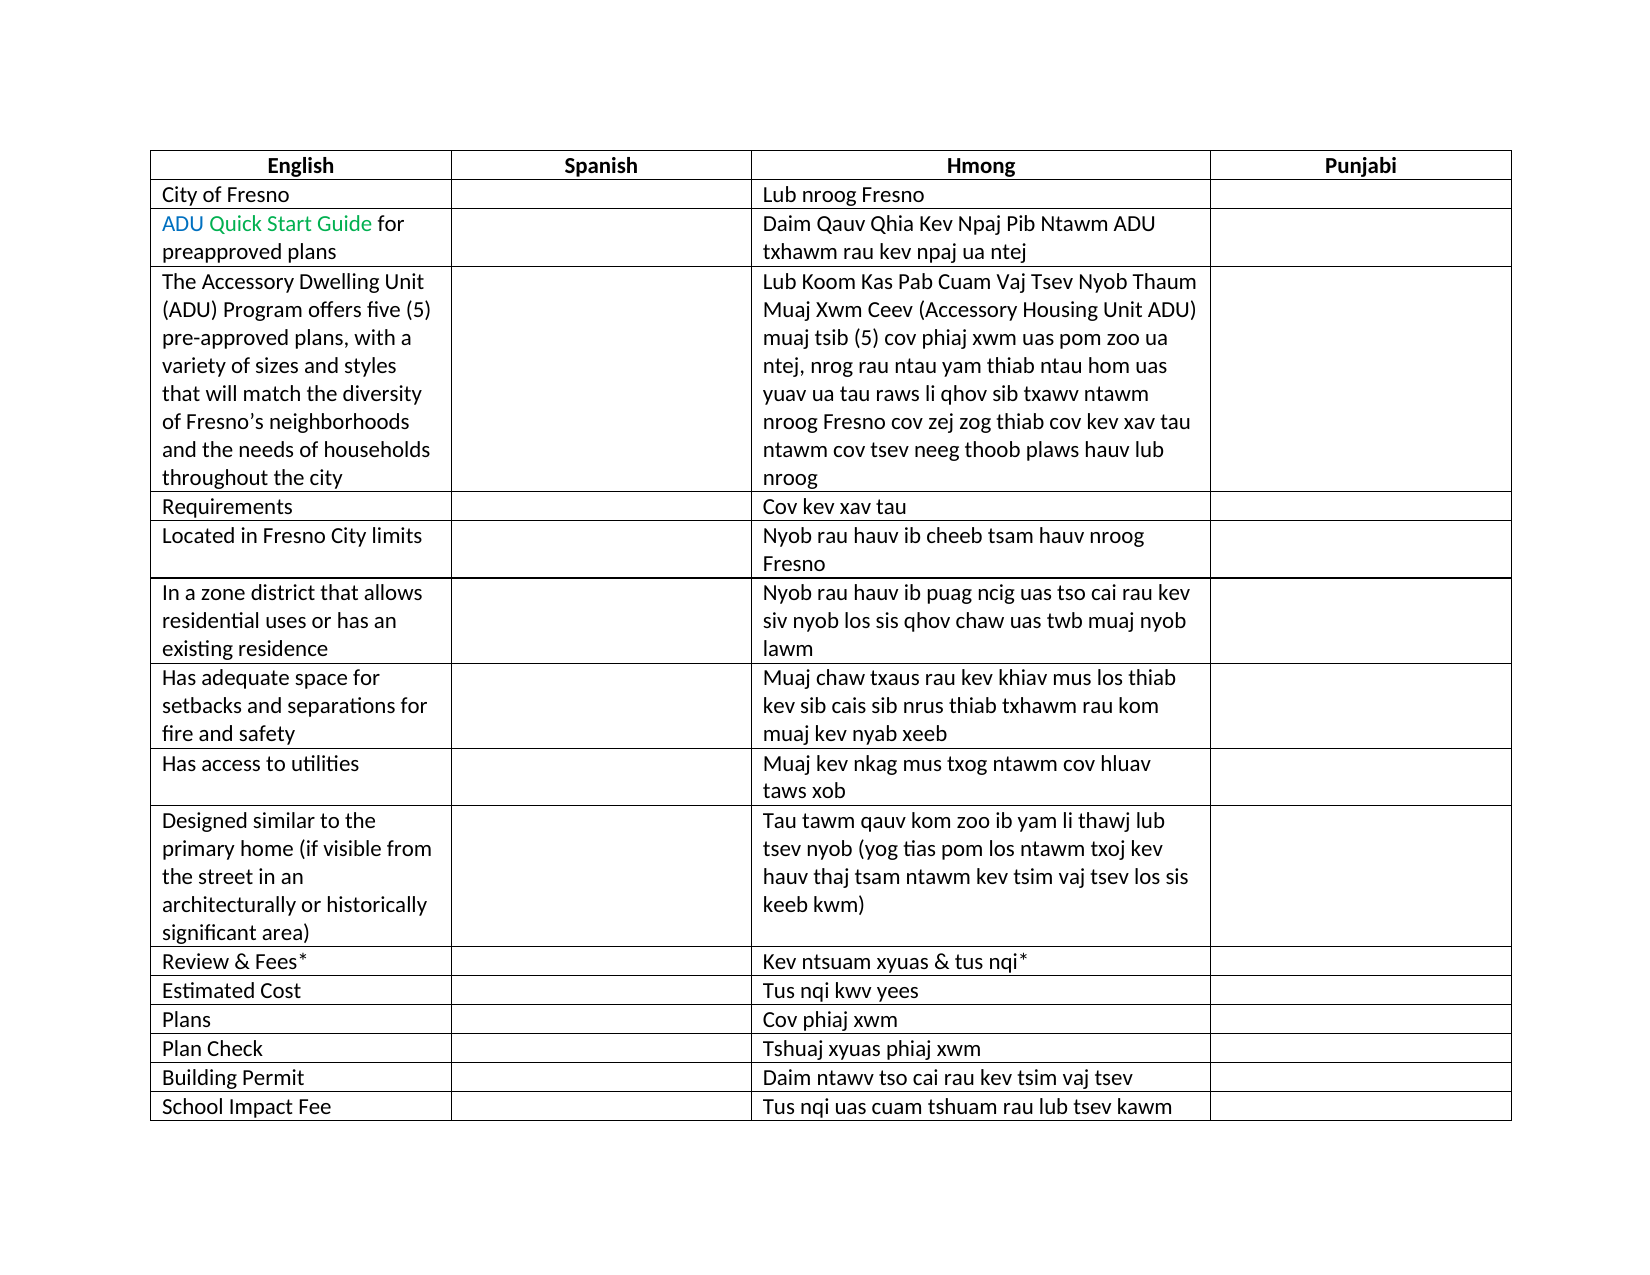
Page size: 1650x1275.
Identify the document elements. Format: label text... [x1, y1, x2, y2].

table_cell [1211, 1063, 1511, 1091]
table_cell Nyob rau hauv ib cheeb tsam hauv nroog Fresno [752, 521, 1210, 577]
table_cell [452, 664, 751, 748]
table_cell [452, 806, 751, 946]
table_cell [1211, 1034, 1511, 1062]
table_cell [1211, 579, 1511, 662]
table_cell [1211, 947, 1511, 975]
table_header English [151, 151, 451, 179]
table_cell [1211, 749, 1511, 805]
table_cell Requirements [151, 492, 451, 520]
table_cell [452, 976, 751, 1004]
table_cell Muaj chaw txaus rau kev khiav mus los thiab kev sib cais sib nrus thiab txhawm rau kom muaj kev nyab xeeb [752, 664, 1210, 748]
table_cell [452, 180, 751, 208]
table_cell [452, 1092, 751, 1120]
table_cell [452, 521, 751, 577]
table_header Punjabi [1211, 151, 1511, 179]
table_cell [1211, 492, 1511, 520]
table_cell [452, 1034, 751, 1062]
table_cell Tshuaj xyuas phiaj xwm [752, 1034, 1210, 1062]
table_cell Cov kev xav tau [752, 492, 1210, 520]
table_cell Lub nroog Fresno [752, 180, 1210, 208]
table_cell Located in Fresno City limits [151, 521, 451, 577]
table_cell [452, 579, 751, 662]
table_cell Plan Check [151, 1034, 451, 1062]
table_cell School Impact Fee [151, 1092, 451, 1120]
table_cell [1211, 806, 1511, 946]
table_cell [452, 267, 751, 491]
table_cell Review & Fees* [151, 947, 451, 975]
table_cell City of Fresno [151, 180, 451, 208]
table_cell ADU Quick Start Guide for preapproved plans [151, 209, 451, 266]
table_cell Muaj kev nkag mus txog ntawm cov hluav taws xob [752, 749, 1210, 805]
table_cell [1211, 180, 1511, 208]
table_cell [1211, 209, 1511, 266]
table_cell [452, 749, 751, 805]
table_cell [752, 1092, 1210, 1120]
table_cell Nyob rau hauv ib puag ncig uas tso cai rau kev siv nyob los sis qhov chaw uas twb muaj nyob lawm [752, 579, 1210, 662]
table_cell [452, 492, 751, 520]
table_cell [1211, 521, 1511, 577]
table_cell Daim ntawv tso cai rau kev tsim vaj tsev [752, 1063, 1210, 1091]
table_cell Tau tawm qauv kom zoo ib yam li thawj lub tsev nyob (yog tias pom los ntawm txoj kev hauv thaj tsam ntawm kev tsim vaj tsev los sis keeb kwm) [752, 806, 1210, 946]
table_cell [452, 947, 751, 975]
table_cell [1211, 1092, 1511, 1120]
table_cell Kev ntsuam xyuas & tus nqi* [752, 947, 1210, 975]
table_header Spanish [452, 151, 751, 179]
table_cell Cov phiaj xwm [752, 1005, 1210, 1033]
table_cell [1211, 1005, 1511, 1033]
table_cell Lub Koom Kas Pab Cuam Vaj Tsev Nyob Thaum Muaj Xwm Ceev (Accessory Housing Unit ADU) muaj tsib (5) cov phiaj xwm uas pom zoo ua ntej, nrog rau ntau yam thiab ntau hom uas yuav ua tau raws li qhov sib txawv ntawm nroog Fresno cov zej zog thiab cov kev xav tau ntawm cov tsev neeg thoob plaws hauv lub nroog [752, 267, 1210, 491]
table_cell In a zone district that allows residential uses or has an existing residence [151, 579, 451, 662]
table_cell [452, 1005, 751, 1033]
table_cell [1211, 664, 1511, 748]
table_cell Has access to utilities [151, 749, 451, 805]
table_cell The Accessory Dwelling Unit (ADU) Program offers five (5) pre-approved plans, with a variety of sizes and styles that will match the diversity of Fresno’s neighborhoods and the needs of households throughout the city [151, 267, 451, 491]
table_cell Daim Qauv Qhia Kev Npaj Pib Ntawm ADU txhawm rau kev npaj ua ntej [752, 209, 1210, 266]
table_cell [1211, 267, 1511, 491]
table_cell [452, 209, 751, 266]
table_header Hmong [752, 151, 1210, 179]
table_cell [452, 1063, 751, 1091]
table_cell [1211, 976, 1511, 1004]
table_cell Tus nqi kwv yees [752, 976, 1210, 1004]
table_cell Plans [151, 1005, 451, 1033]
table_cell Building Permit [151, 1063, 451, 1091]
table_cell Has adequate space for setbacks and separations for fire and safety [151, 664, 451, 748]
table_cell Estimated Cost [151, 976, 451, 1004]
table_cell Designed similar to the primary home (if visible from the street in an architecturally or historically significant area) [151, 806, 451, 946]
